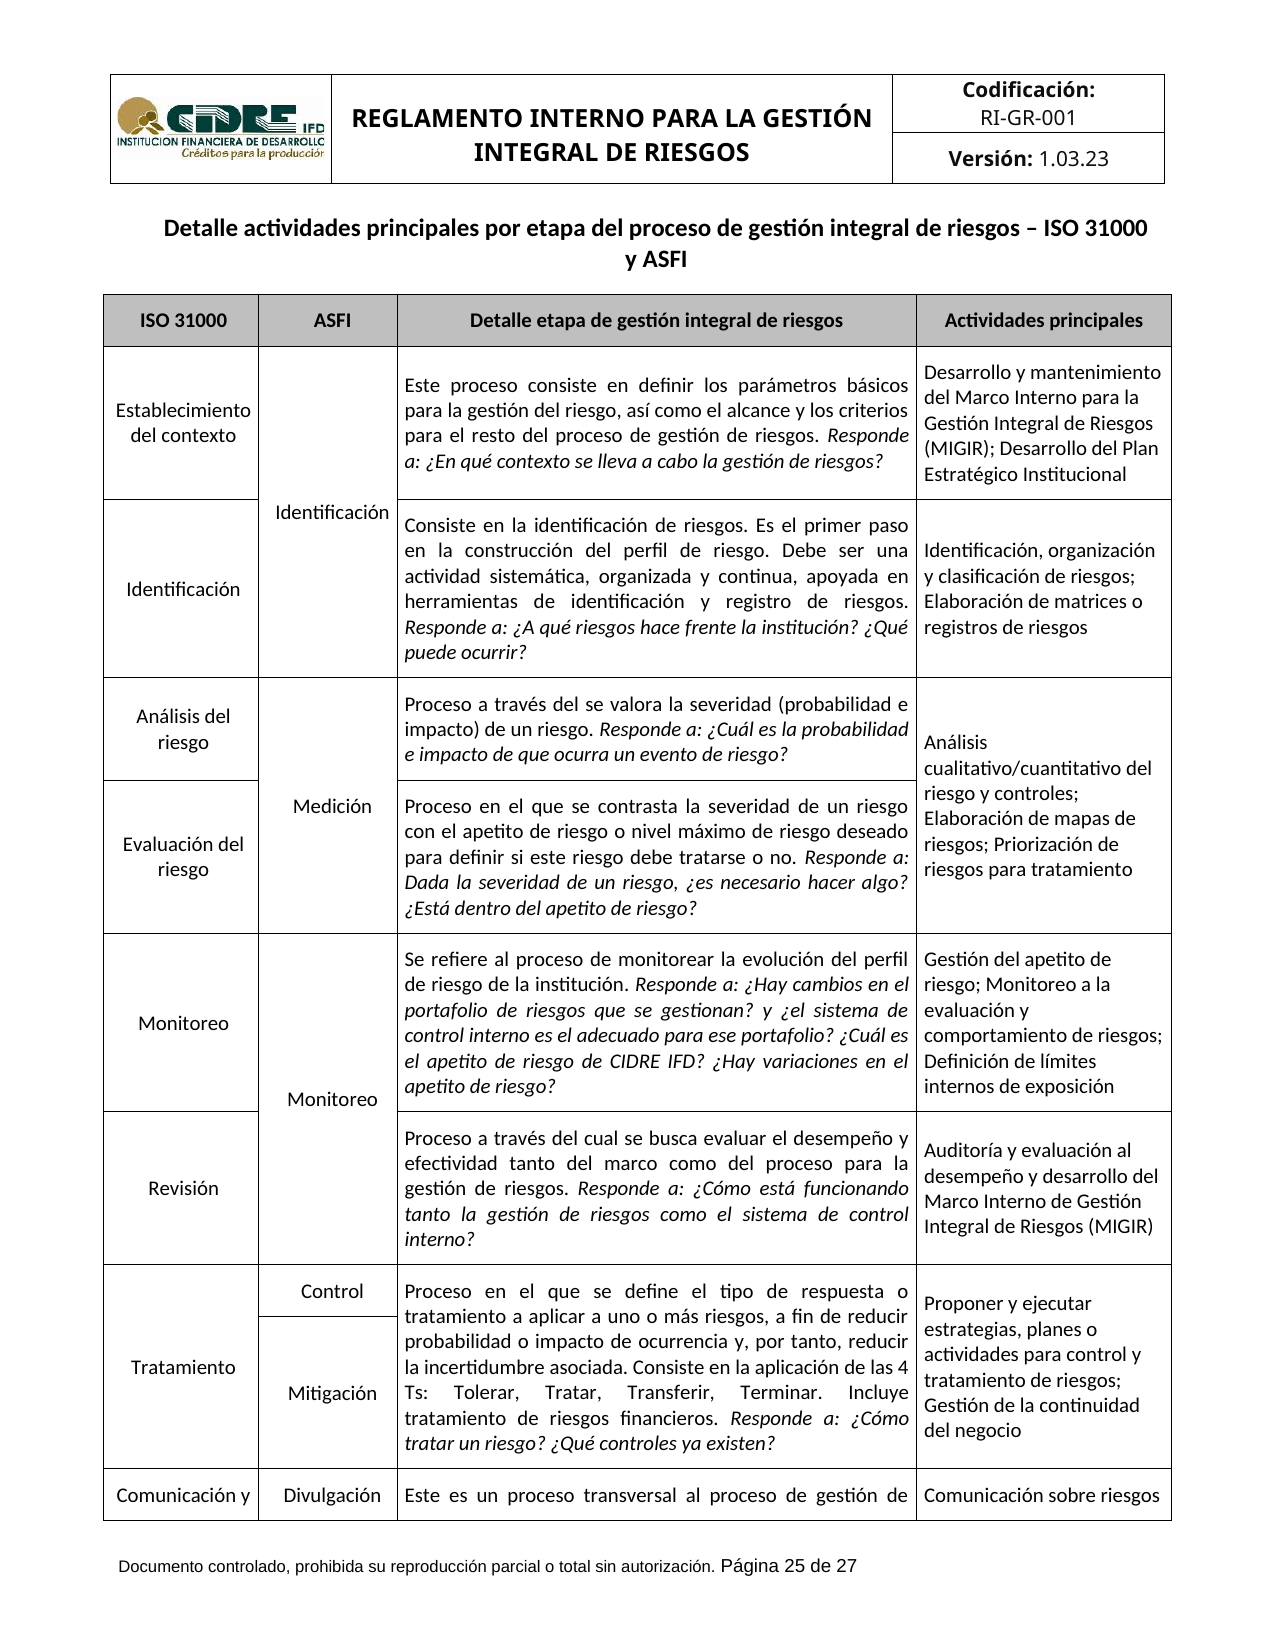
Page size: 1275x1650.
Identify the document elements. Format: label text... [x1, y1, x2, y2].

table_cell Identificación, organización y clasificación de riesgos; Elaboración de matrices o registros de riesgos [917, 500, 1171, 677]
table_cell Monitoreo [259, 934, 397, 1264]
table_cell Identificación [104, 500, 258, 677]
table_cell Desarrollo y mantenimiento del Marco Interno para la Gestión Integral de Riesgos (MIGIR); Desarrollo del Plan Estratégico Institucional [917, 347, 1171, 499]
table_cell Identificación [259, 347, 397, 677]
table_cell Monitoreo [104, 934, 258, 1111]
table_cell Se refiere al proceso de monitorear la evolución del perfil de riesgo de la institución. Responde a: ¿Hay cambios en el portafolio de riesgos que se gestionan? y ¿el sistema de control interno es el adecuado para ese portafolio? ¿Cuál es el apetito de riesgo de CIDRE IFD? ¿Hay variaciones en el apetito de riesgo? [398, 934, 916, 1111]
table_cell Establecimiento del contexto [104, 347, 258, 499]
table_cell Análisis del riesgo [104, 678, 258, 779]
table_header Actividades principales [917, 295, 1171, 346]
table_cell Proceso a través del se valora la severidad (probabilidad e impacto) de un riesgo. Responde a: ¿Cuál es la probabilidad e impacto de que ocurra un evento de riesgo? [398, 678, 916, 779]
table_header ASFI [259, 295, 397, 346]
table_cell Proceso en el que se contrasta la severidad de un riesgo con el apetito de riesgo o nivel máximo de riesgo deseado para definir si este riesgo debe tratarse o no. Responde a: Dada la severidad de un riesgo, ¿es necesario hacer algo? ¿Está dentro del apetito de riesgo? [398, 781, 916, 933]
table_cell Proponer y ejecutar estrategias, planes o actividades para control y tratamiento de riesgos; Gestión de la continuidad del negocio [917, 1265, 1171, 1468]
table_cell Tratamiento [104, 1265, 258, 1468]
table_cell Comunicación sobre riesgos relevantes y aspectos asociados [917, 1469, 1171, 1520]
text Detalle actividades principales por etapa del proceso de gestión integral de riesgos – ISO 31000 y ASFI [156, 212, 1157, 273]
table_header ISO 31000 [104, 295, 258, 346]
table_cell Revisión [104, 1112, 258, 1264]
table_header Detalle etapa de gestión integral de riesgos [398, 295, 916, 346]
table_cell Gestión del apetito de riesgo; Monitoreo a la evaluación y comportamiento de riesgos; Definición de límites internos de exposición [917, 934, 1171, 1111]
table_cell Análisis cualitativo/cuantitativo del riesgo y controles; Elaboración de mapas de riesgos; Priorización de riesgos para tratamiento [917, 678, 1171, 933]
picture [117, 97, 325, 160]
table_cell Mitigación [259, 1317, 397, 1468]
table_cell Comunicación y Consulta [104, 1469, 258, 1520]
table_cell Proceso a través del cual se busca evaluar el desempeño y efectividad tanto del marco como del proceso para la gestión de riesgos. Responde a: ¿Cómo está funcionando tanto la gestión de riesgos como el sistema de control interno? [398, 1112, 916, 1264]
table_cell Este proceso consiste en definir los parámetros básicos para la gestión del riesgo, así como el alcance y los criterios para el resto del proceso de gestión de riesgos. Responde a: ¿En qué contexto se lleva a cabo la gestión de riesgos? [398, 347, 916, 499]
table_cell Control [259, 1265, 397, 1316]
table_cell Auditoría y evaluación al desempeño y desarrollo del Marco Interno de Gestión Integral de Riesgos (MIGIR) [917, 1112, 1171, 1264]
table_cell Proceso en el que se define el tipo de respuesta o tratamiento a aplicar a uno o más riesgos, a fin de reducir probabilidad o impacto de ocurrencia y, por tanto, reducir la incertidumbre asociada. Consiste en la aplicación de las 4 Ts: Tolerar, Tratar, Transferir, Terminar. Incluye tratamiento de riesgos financieros. Responde a: ¿Cómo tratar un riesgo? ¿Qué controles ya existen? [398, 1265, 916, 1468]
table_cell Evaluación del riesgo [104, 781, 258, 933]
table_cell Consiste en la identificación de riesgos. Es el primer paso en la construcción del perfil de riesgo. Debe ser una actividad sistemática, organizada y continua, apoyada en herramientas de identificación y registro de riesgos. Responde a: ¿A qué riesgos hace frente la institución? ¿Qué puede ocurrir? [398, 500, 916, 677]
table_cell Divulgación [259, 1469, 397, 1520]
table_cell Medición [259, 678, 397, 933]
